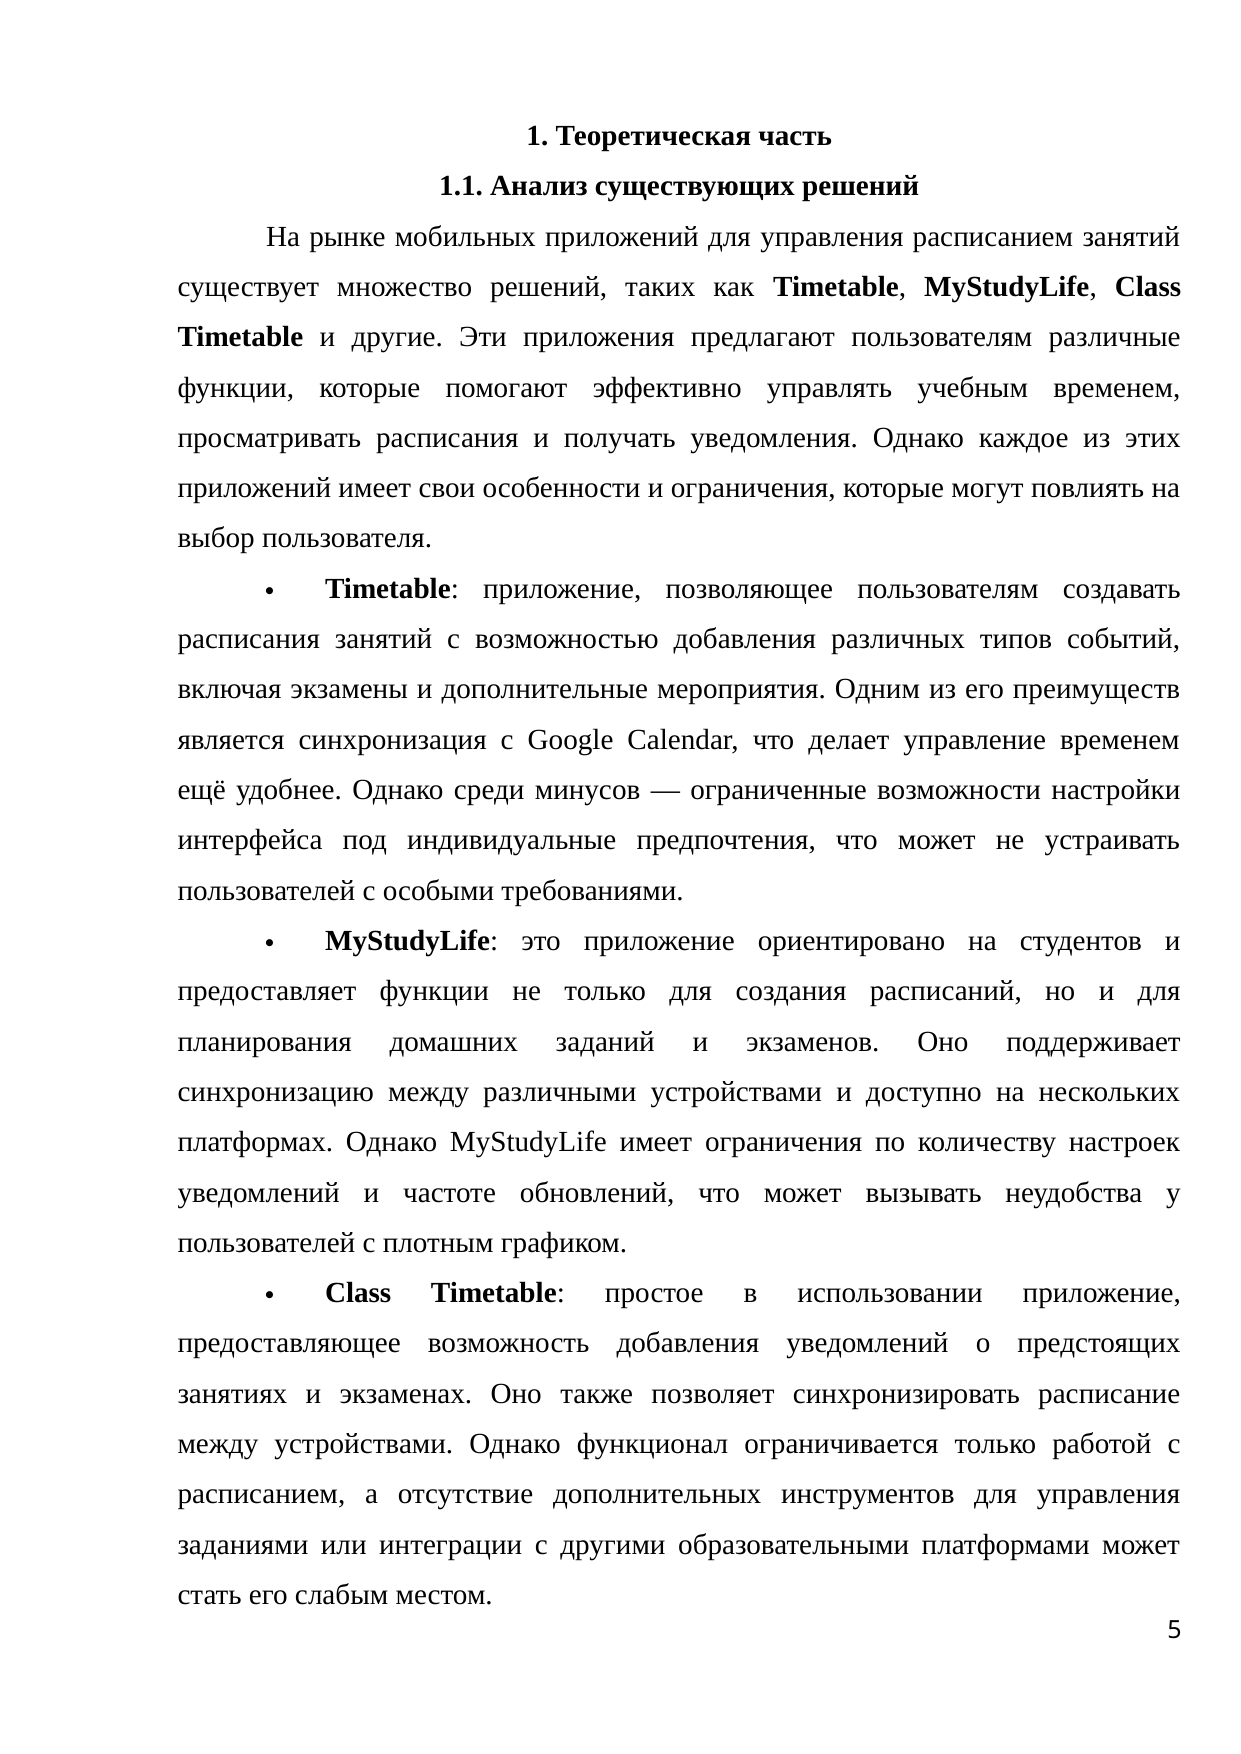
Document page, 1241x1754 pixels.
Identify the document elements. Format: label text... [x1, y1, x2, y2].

subtitle 1. Теоретическая часть [177, 118, 1181, 152]
list Timetable: приложение, позволяющее пользователям создавать расписания занятий с возможностью добавления различных типов событий, включая экзамены и дополнительные мероприятия. Одним из его преимуществ является синхронизация с Google Calendar, что делает управление временем ещё удобнее. Однако среди минусов — ограниченные возможности настройки интерфейса под индивидуальные предпочтения, что может не устраивать пользователей с особыми требованиями. [177, 571, 1181, 906]
list Class Timetable: простое в использовании приложение, предоставляющее возможность добавления уведомлений о предстоящих занятиях и экзаменах. Оно также позволяет синхронизировать расписание между устройствами. Однако функционал ограничивается только работой с расписанием, а отсутствие дополнительных инструментов для управления заданиями или интеграции с другими образовательными платформами может стать его слабым местом. [177, 1275, 1181, 1611]
list MyStudyLife: это приложение ориентировано на студентов и предоставляет функции не только для создания расписаний, но и для планирования домашних заданий и экзаменов. Оно поддерживает синхронизацию между различными устройствами и доступно на нескольких платформах. Однако MyStudyLife имеет ограничения по количеству настроек уведомлений и частоте обновлений, что может вызывать неудобства у пользователей с плотным графиком. [177, 923, 1181, 1258]
text На рынке мобильных приложений для управления расписанием занятий существует множество решений, таких как Timetable, MyStudyLife, Class Timetable и другие. Эти приложения предлагают пользователям различные функции, которые помогают эффективно управлять учебным временем, просматривать расписания и получать уведомления. Однако каждое из этих приложений имеет свои особенности и ограничения, которые могут повлиять на выбор пользователя. [177, 219, 1181, 554]
subtitle 1.1. Анализ существующих решений [177, 168, 1181, 202]
